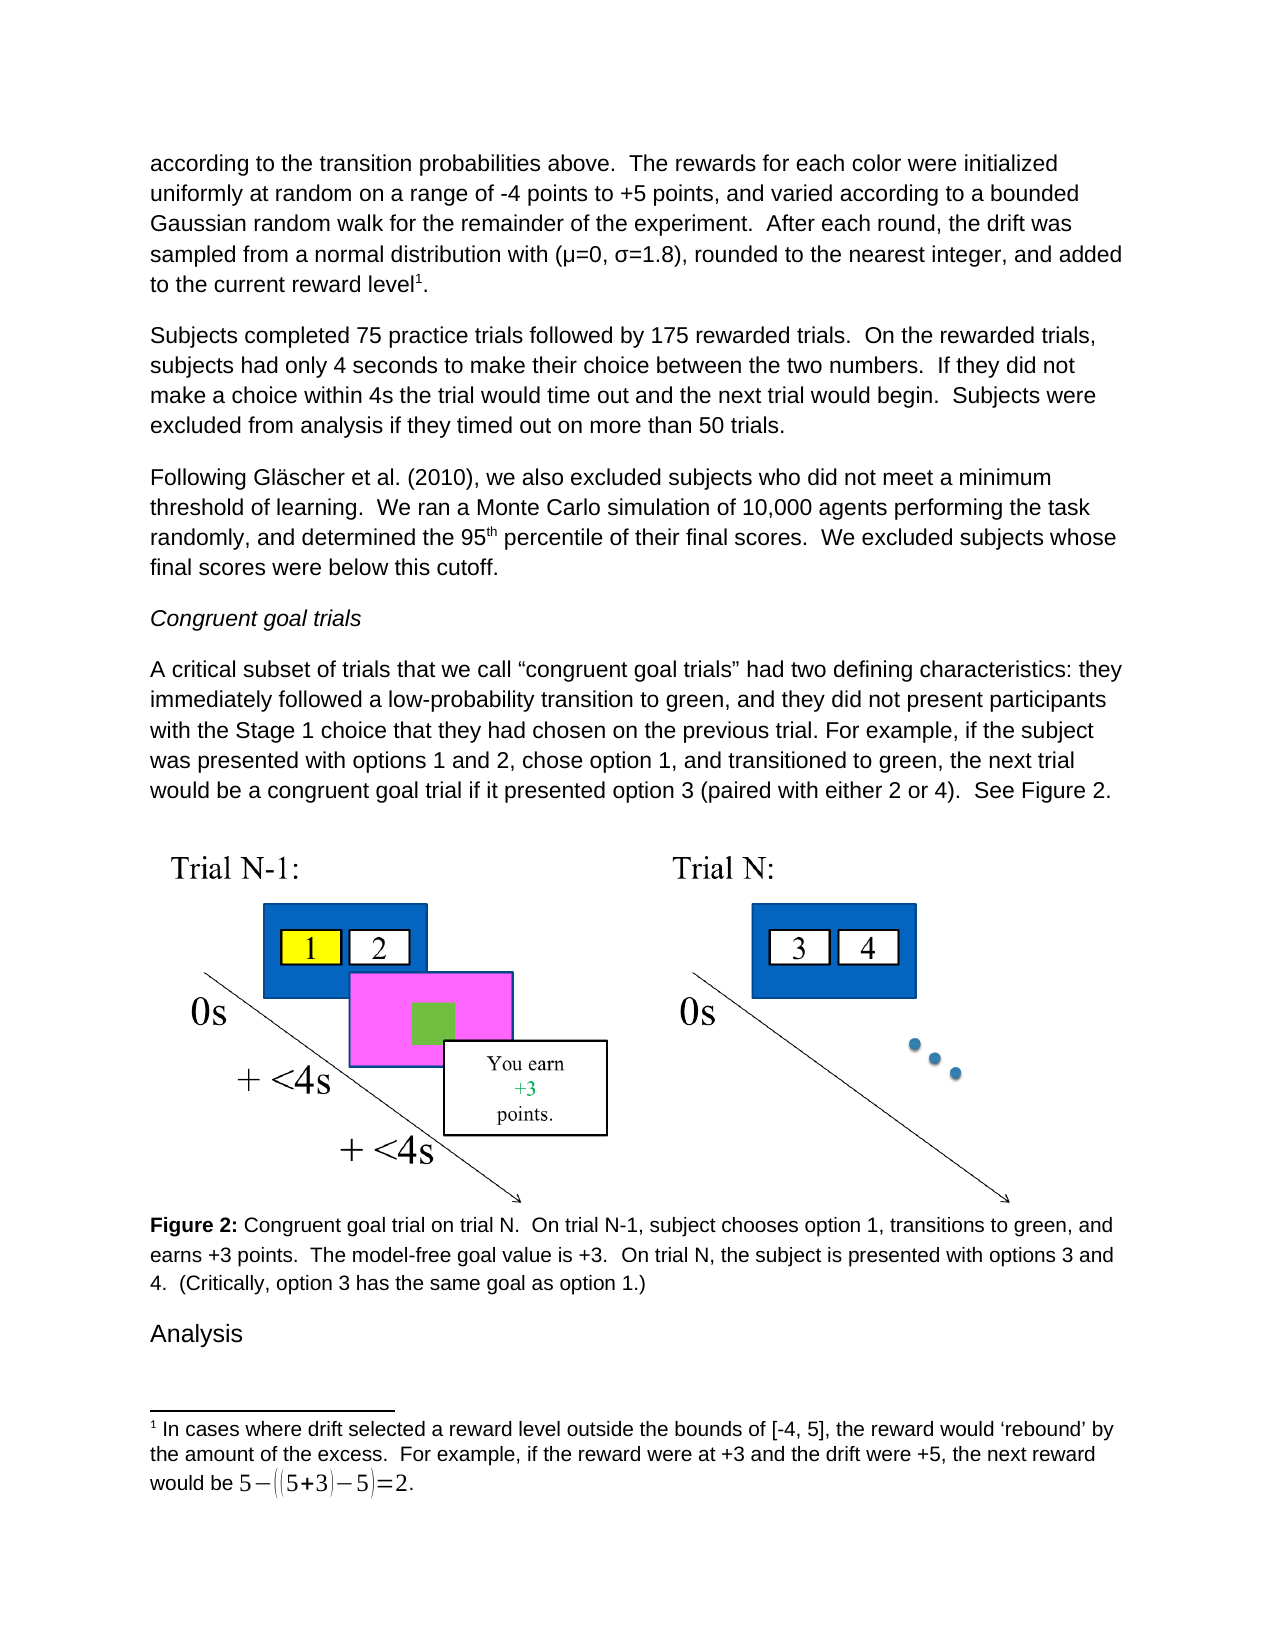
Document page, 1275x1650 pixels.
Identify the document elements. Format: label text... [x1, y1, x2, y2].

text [150, 150, 1125, 297]
text A critical subset of trials that we call “congruent goal trials” had two defining characteristics: they immediately followed a low-probability transition to green, and they did not present participants with the Stage 1 choice that they had chosen on the previous trial. For example, if the subject was presented with options 1 and 2, chose option 1, and transitioned to green, the next trial would be a congruent goal trial if it presented option 3 (paired with either 2 or 4). See Figure 2. [150, 656, 1125, 803]
picture [150, 828, 1017, 1210]
text Analysis [150, 1319, 1125, 1347]
text Following Gläscher et al. (2010), we also excluded subjects who did not meet a minimum threshold of learning. We ran a Monte Carlo simulation of 10,000 agents performing the task randomly, and determined the 95th percentile of their final scores. We excluded subjects whose final scores were below this cutoff. [150, 463, 1125, 581]
text Subjects completed 75 practice trials followed by 175 rewarded trials. On the rewarded trials, subjects had only 4 seconds to make their choice between the two numbers. If they did not make a choice within 4s the trial would time out and the next trial would begin. Subjects were excluded from analysis if they timed out on more than 50 trials. [150, 322, 1125, 439]
text Congruent goal trials [150, 605, 1125, 632]
